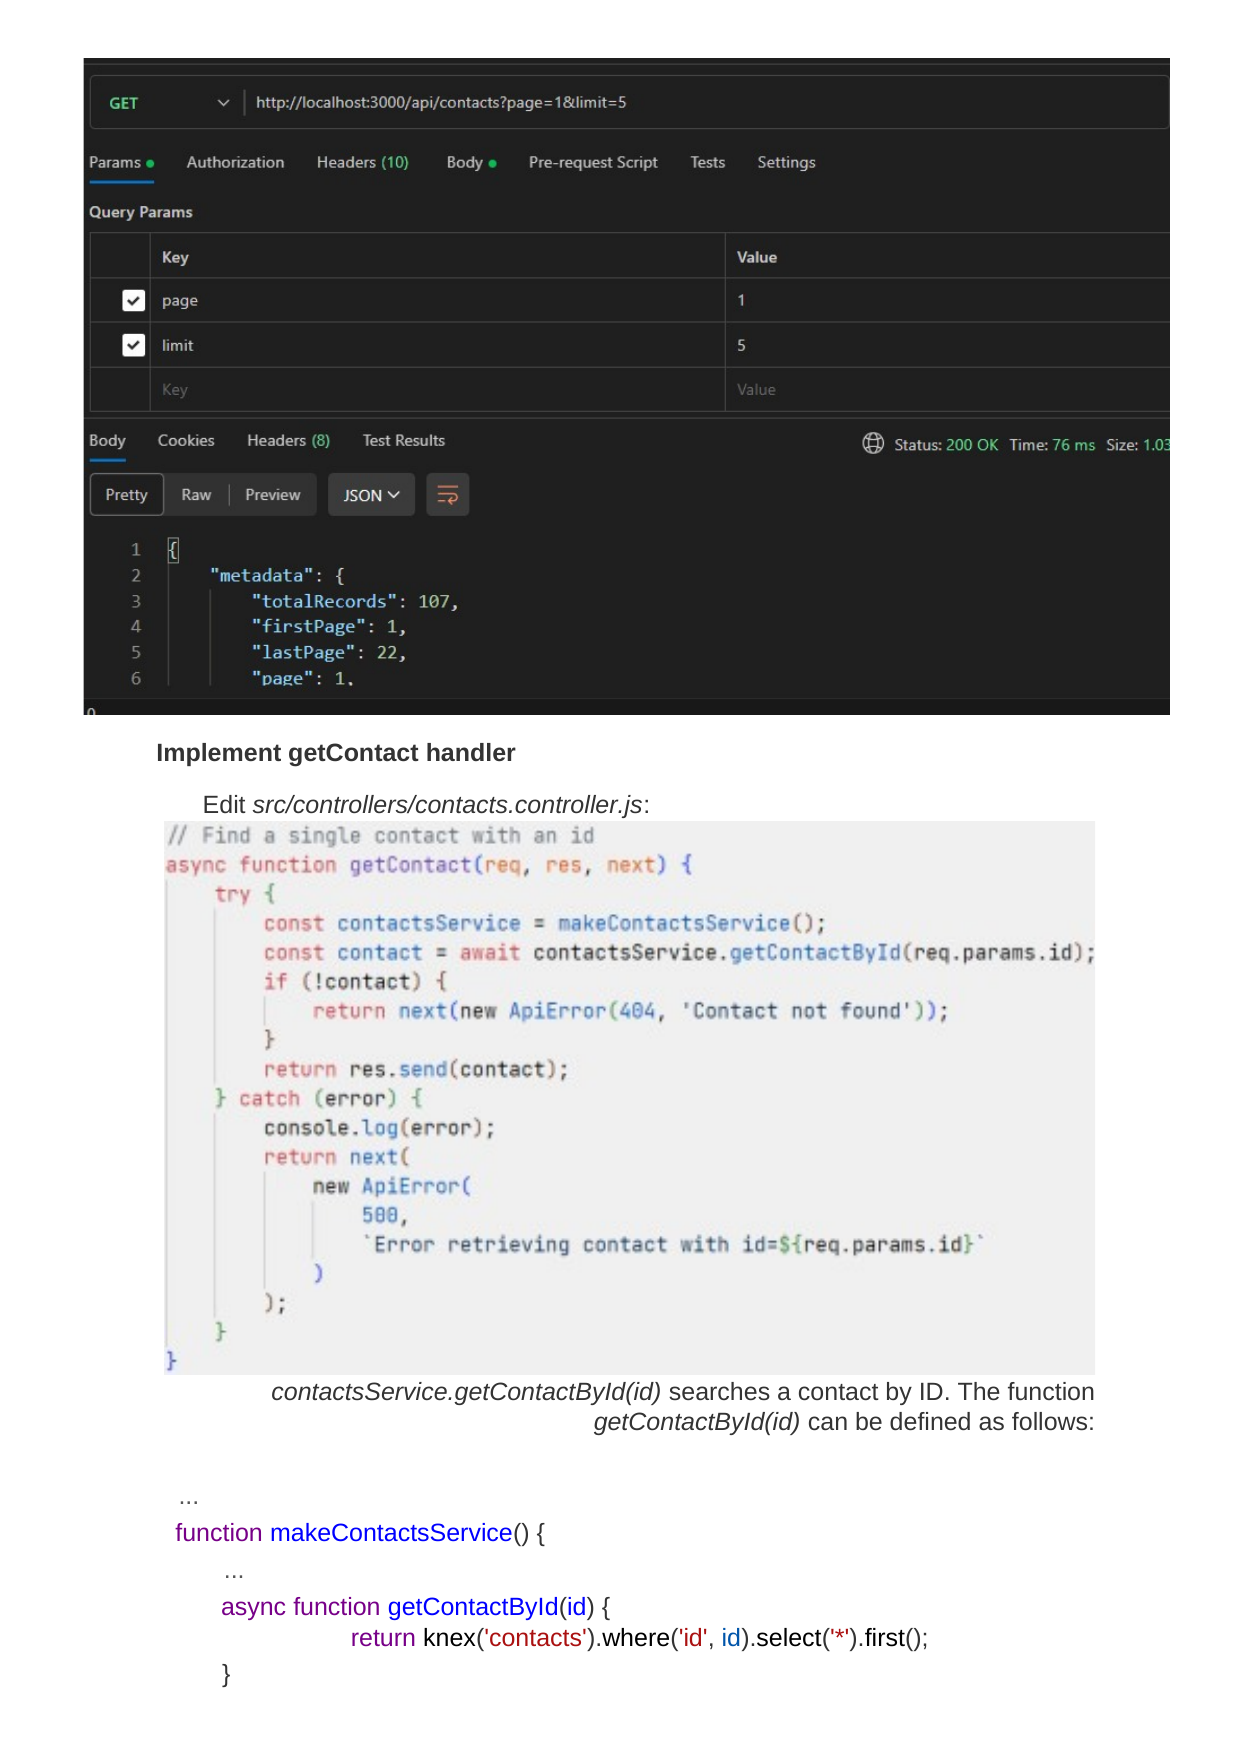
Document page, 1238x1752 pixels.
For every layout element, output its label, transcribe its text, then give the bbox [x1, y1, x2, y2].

picture [83, 58, 1170, 715]
text ... [178, 1481, 1170, 1510]
subtitle Implement getContact handler [156, 737, 1170, 766]
text function makeContactsService() { [175, 1518, 914, 1547]
text ... [224, 1555, 1170, 1584]
text } [222, 1659, 1055, 1688]
text return knex('contacts').where('id', id).select('*').first(); [351, 1623, 1170, 1652]
text async function getContactById(id) { [221, 1592, 914, 1621]
picture [164, 821, 1096, 1375]
text Edit src/controllers/contacts.controller.js: [202, 790, 1170, 819]
